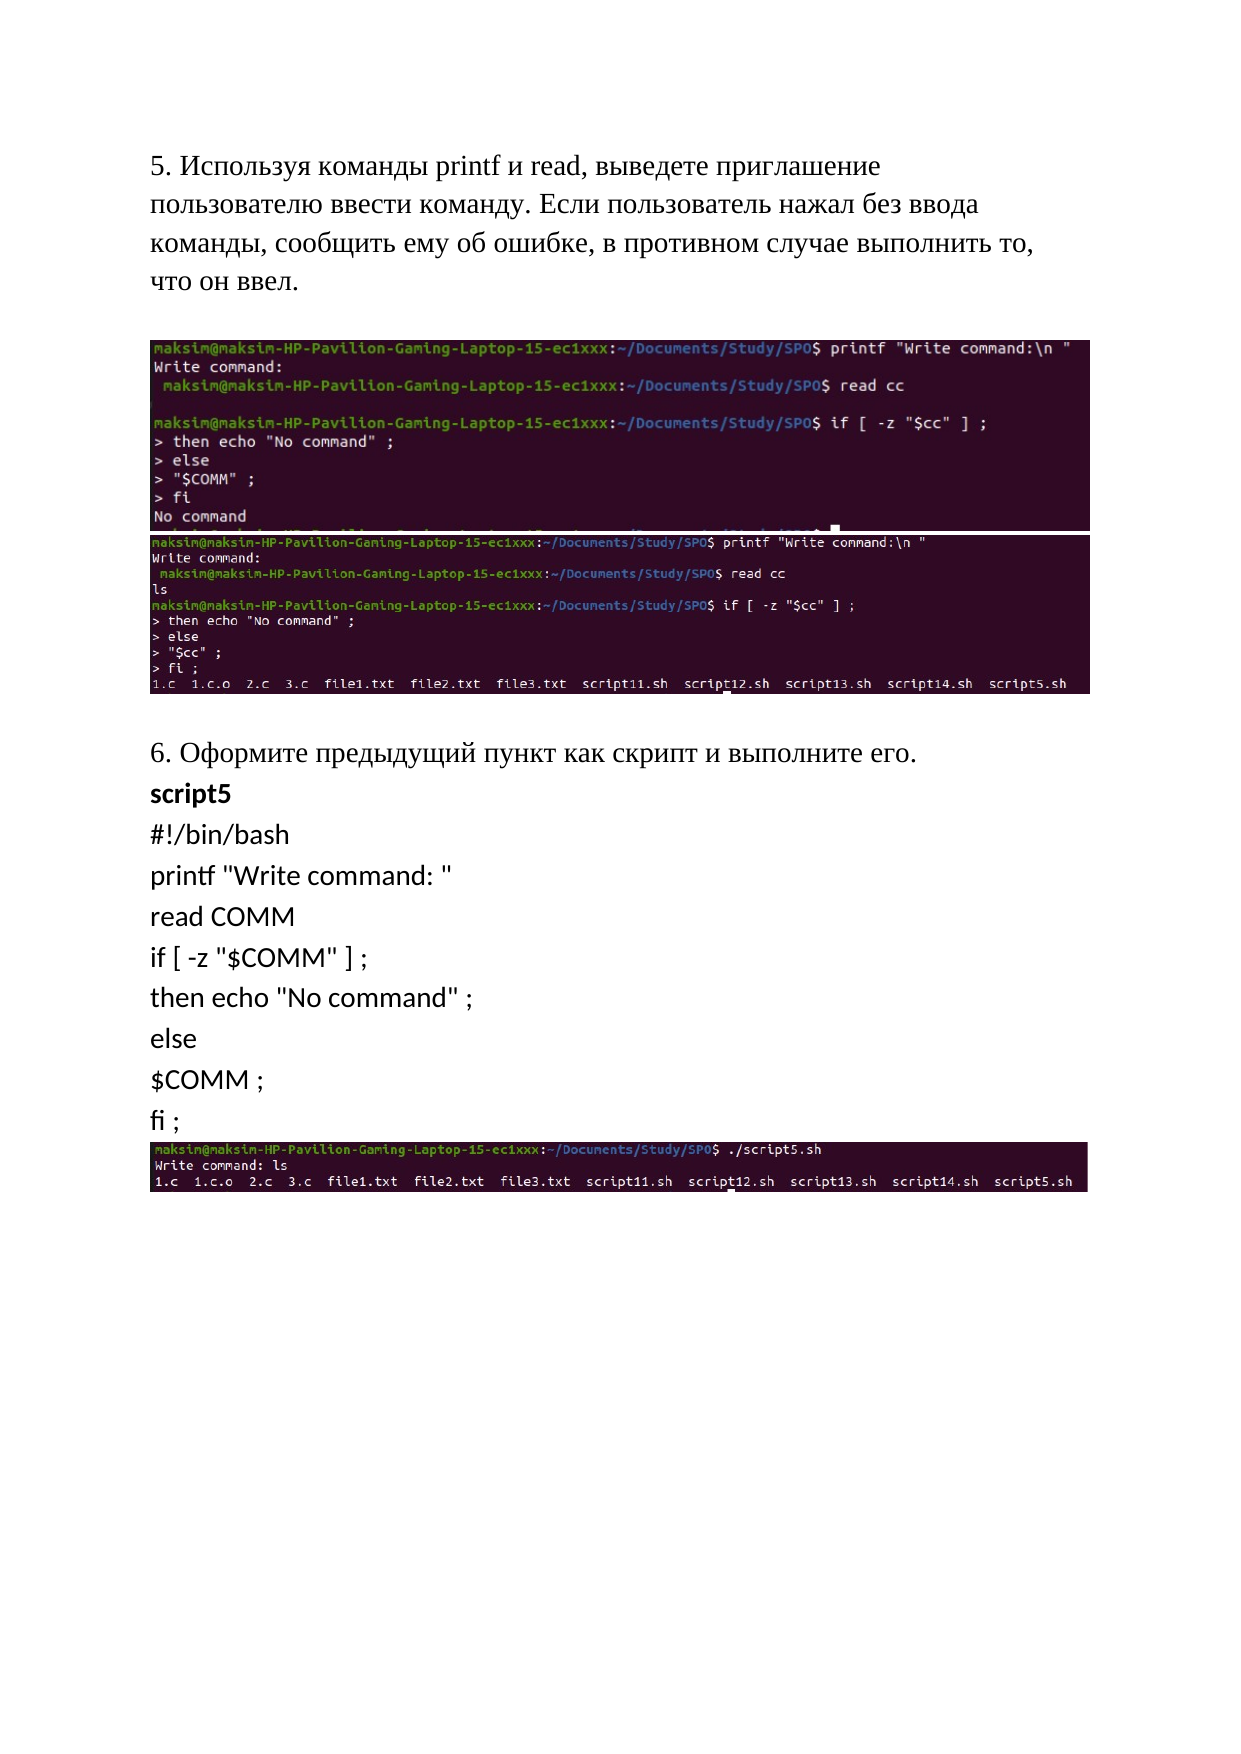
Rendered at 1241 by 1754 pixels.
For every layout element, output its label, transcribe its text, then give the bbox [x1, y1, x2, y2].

list Оформите предыдущий пункт как скрипт и выполните его. [150, 735, 1103, 769]
text if [ -z "$COMM" ] ; [150, 939, 1103, 974]
text then echo "No command" ; else [150, 979, 475, 1056]
subtitle script5 [150, 775, 1103, 810]
text #!/bin/bash [150, 816, 1103, 851]
picture [150, 340, 1090, 531]
text fi ; [150, 1102, 1103, 1138]
text $COMM ; [150, 1061, 1103, 1097]
text printf "Write command: " read COMM [150, 857, 455, 933]
picture [150, 535, 1090, 694]
picture [150, 1142, 1088, 1192]
list Используя команды printf и read, выведете приглашение пользователю ввести команду. Если пользователь нажал без ввода команды, сообщить ему об ошибке, в противном случае выполнить то, что он ввел. [150, 148, 1061, 297]
